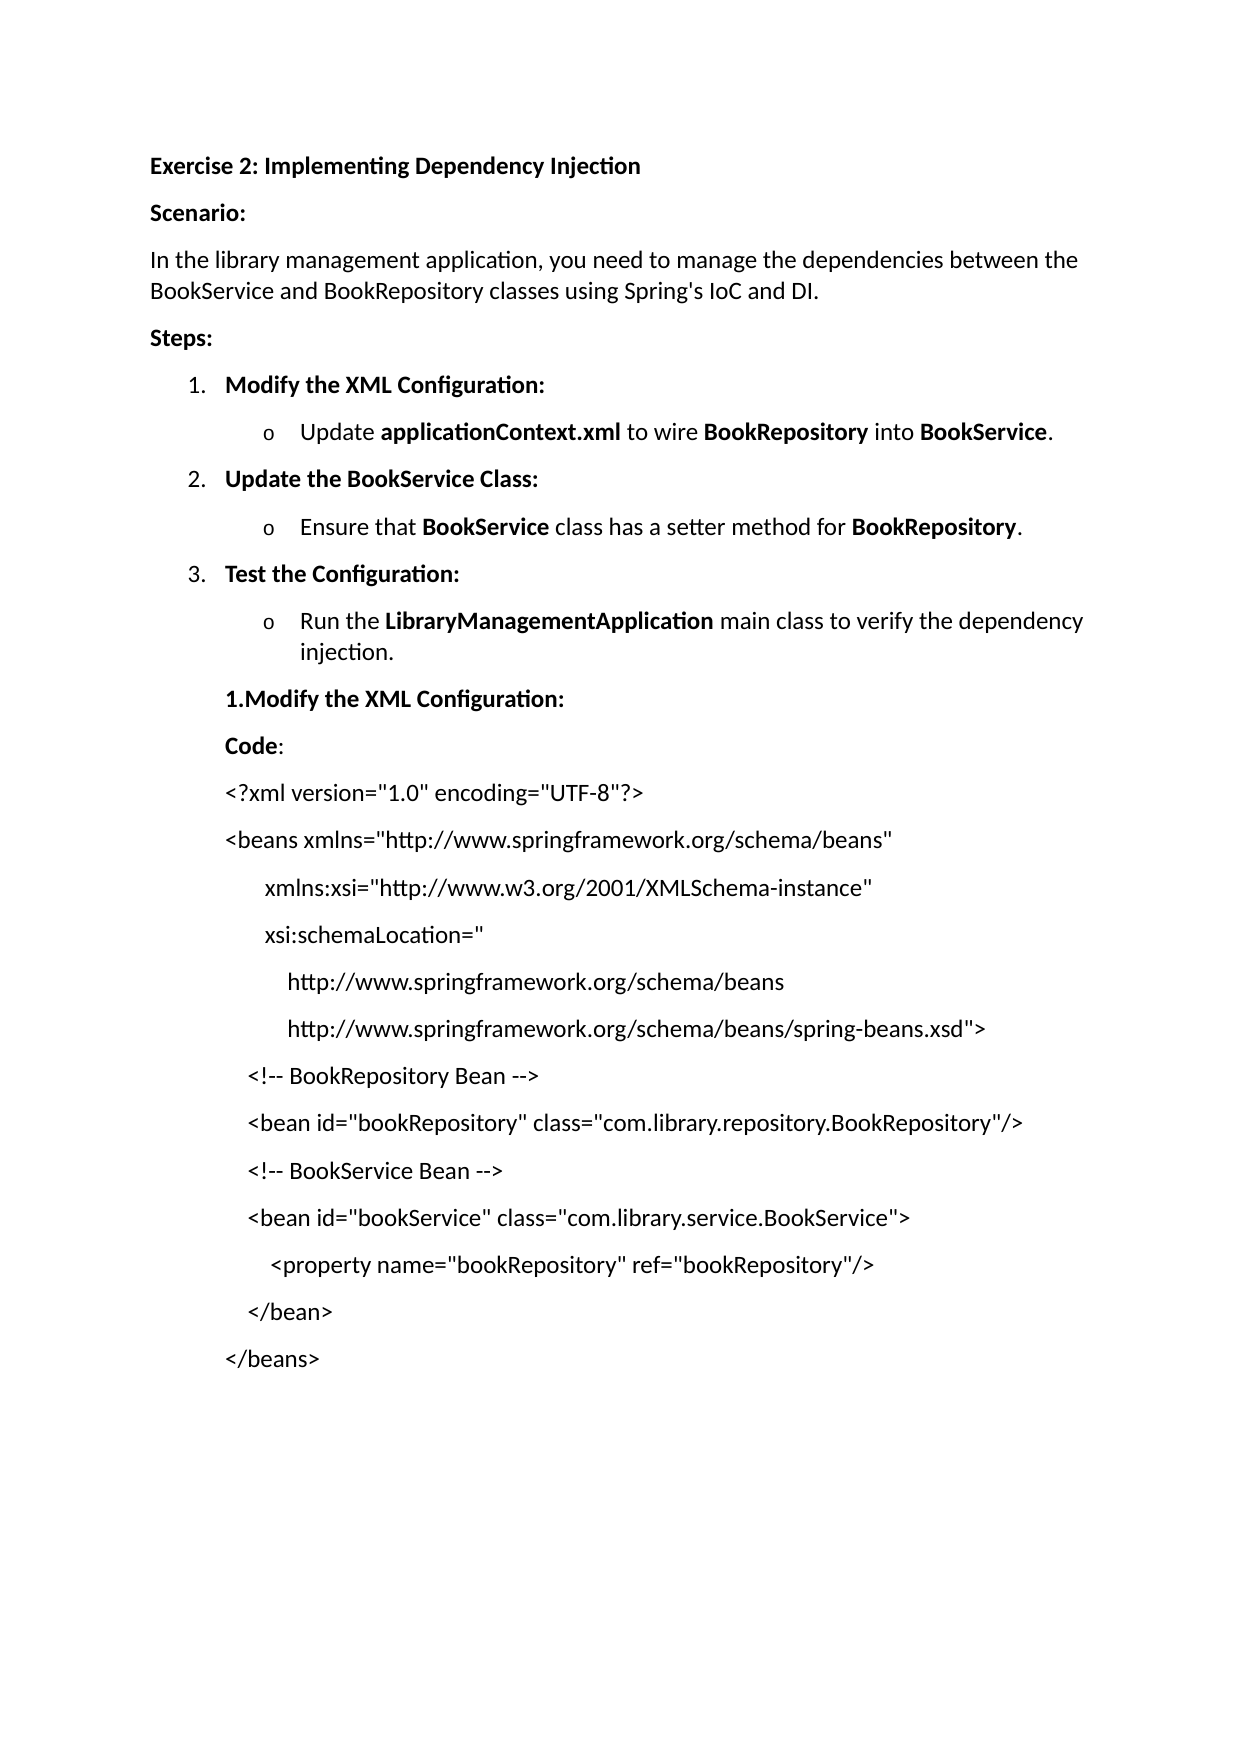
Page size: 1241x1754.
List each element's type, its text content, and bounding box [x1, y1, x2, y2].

list Modify the XML Configuration: [187, 369, 1090, 400]
list Update the BookService Class: [187, 464, 1090, 494]
text <bean id="bookRepository" class="com.library.repository.BookRepository"/> [225, 1108, 1090, 1138]
text <beans xmlns="http://www.springframework.org/schema/beans" [225, 824, 1090, 855]
text http://www.springframework.org/schema/beans [225, 966, 1090, 997]
text <?xml version="1.0" encoding="UTF-8"?> [225, 777, 1090, 808]
text <!-- BookService Bean --> [225, 1155, 1090, 1185]
list Ensure that BookService class has a setter method for BookRepository. [262, 511, 1090, 541]
text 1.Modify the XML Configuration: [225, 683, 1090, 713]
list Update applicationContext.xml to wire BookRepository into BookService. [262, 416, 1090, 447]
text </bean> [225, 1296, 1090, 1327]
text xsi:schemaLocation=" [225, 919, 1090, 949]
text <property name="bookRepository" ref="bookRepository"/> [225, 1249, 1090, 1280]
text xmlns:xsi="http://www.w3.org/2001/XMLSchema-instance" [225, 872, 1090, 902]
text Code: [225, 730, 1090, 761]
text In the library management application, you need to manage the dependencies between the BookService and BookRepository classes using Spring's IoC and DI. [150, 244, 1090, 305]
text <!-- BookRepository Bean --> [225, 1060, 1090, 1091]
text Scenario: [150, 197, 1090, 228]
text Exercise 2: Implementing Dependency Injection [150, 150, 1090, 181]
text <bean id="bookService" class="com.library.service.BookService"> [225, 1202, 1090, 1232]
text http://www.springframework.org/schema/beans/spring-beans.xsd"> [225, 1013, 1090, 1044]
list Test the Configuration: [187, 558, 1090, 588]
text </beans> [225, 1343, 1090, 1374]
list Run the LibraryManagementApplication main class to verify the dependency injection. [262, 605, 1090, 666]
text Steps: [150, 322, 1090, 353]
